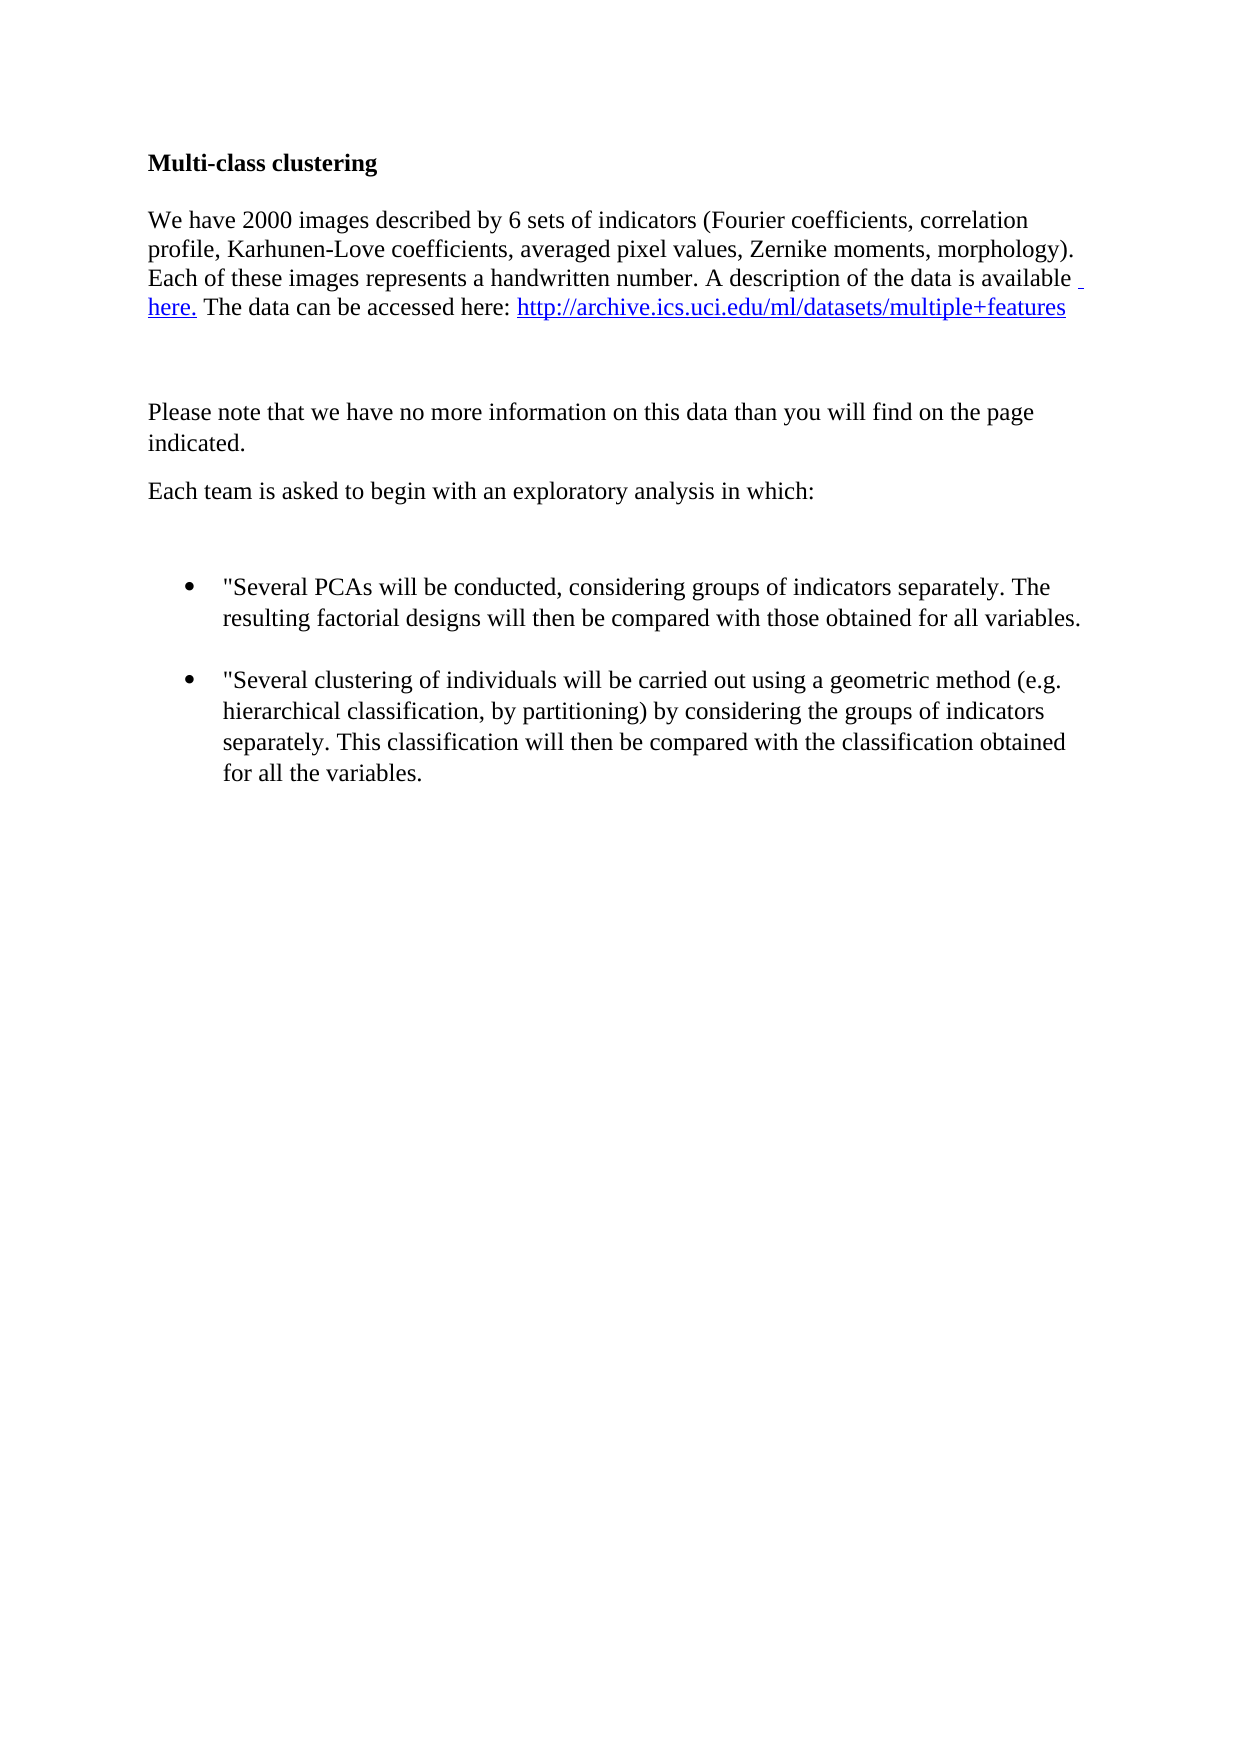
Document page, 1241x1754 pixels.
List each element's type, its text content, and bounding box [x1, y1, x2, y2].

text Multi-class clustering [148, 148, 1093, 176]
text We have 2000 images described by 6 sets of indicators (Fourier coefficients, correlation profile, Karhunen-Love coefficients, averaged pixel values, Zernike moments, morphology). Each of these images represents a handwritten number. A description of the data is available here. The data can be accessed here: http://archive.ics.uci.edu/ml/datasets/multiple+features [148, 206, 1093, 321]
list "Several PCAs will be conducted, considering groups of indicators separately. The resulting factorial designs will then be compared with those obtained for all variables. [185, 572, 1093, 631]
text Each team is asked to begin with an exploratory analysis in which: [148, 476, 1093, 505]
list "Several clustering of individuals will be carried out using a geometric method (e.g. hierarchical classification, by partitioning) by considering the groups of indicators separately. This classification will then be compared with the classification obtained for all the variables. [185, 665, 1093, 787]
text Please note that we have no more information on this data than you will find on the page indicated. [148, 397, 1093, 457]
